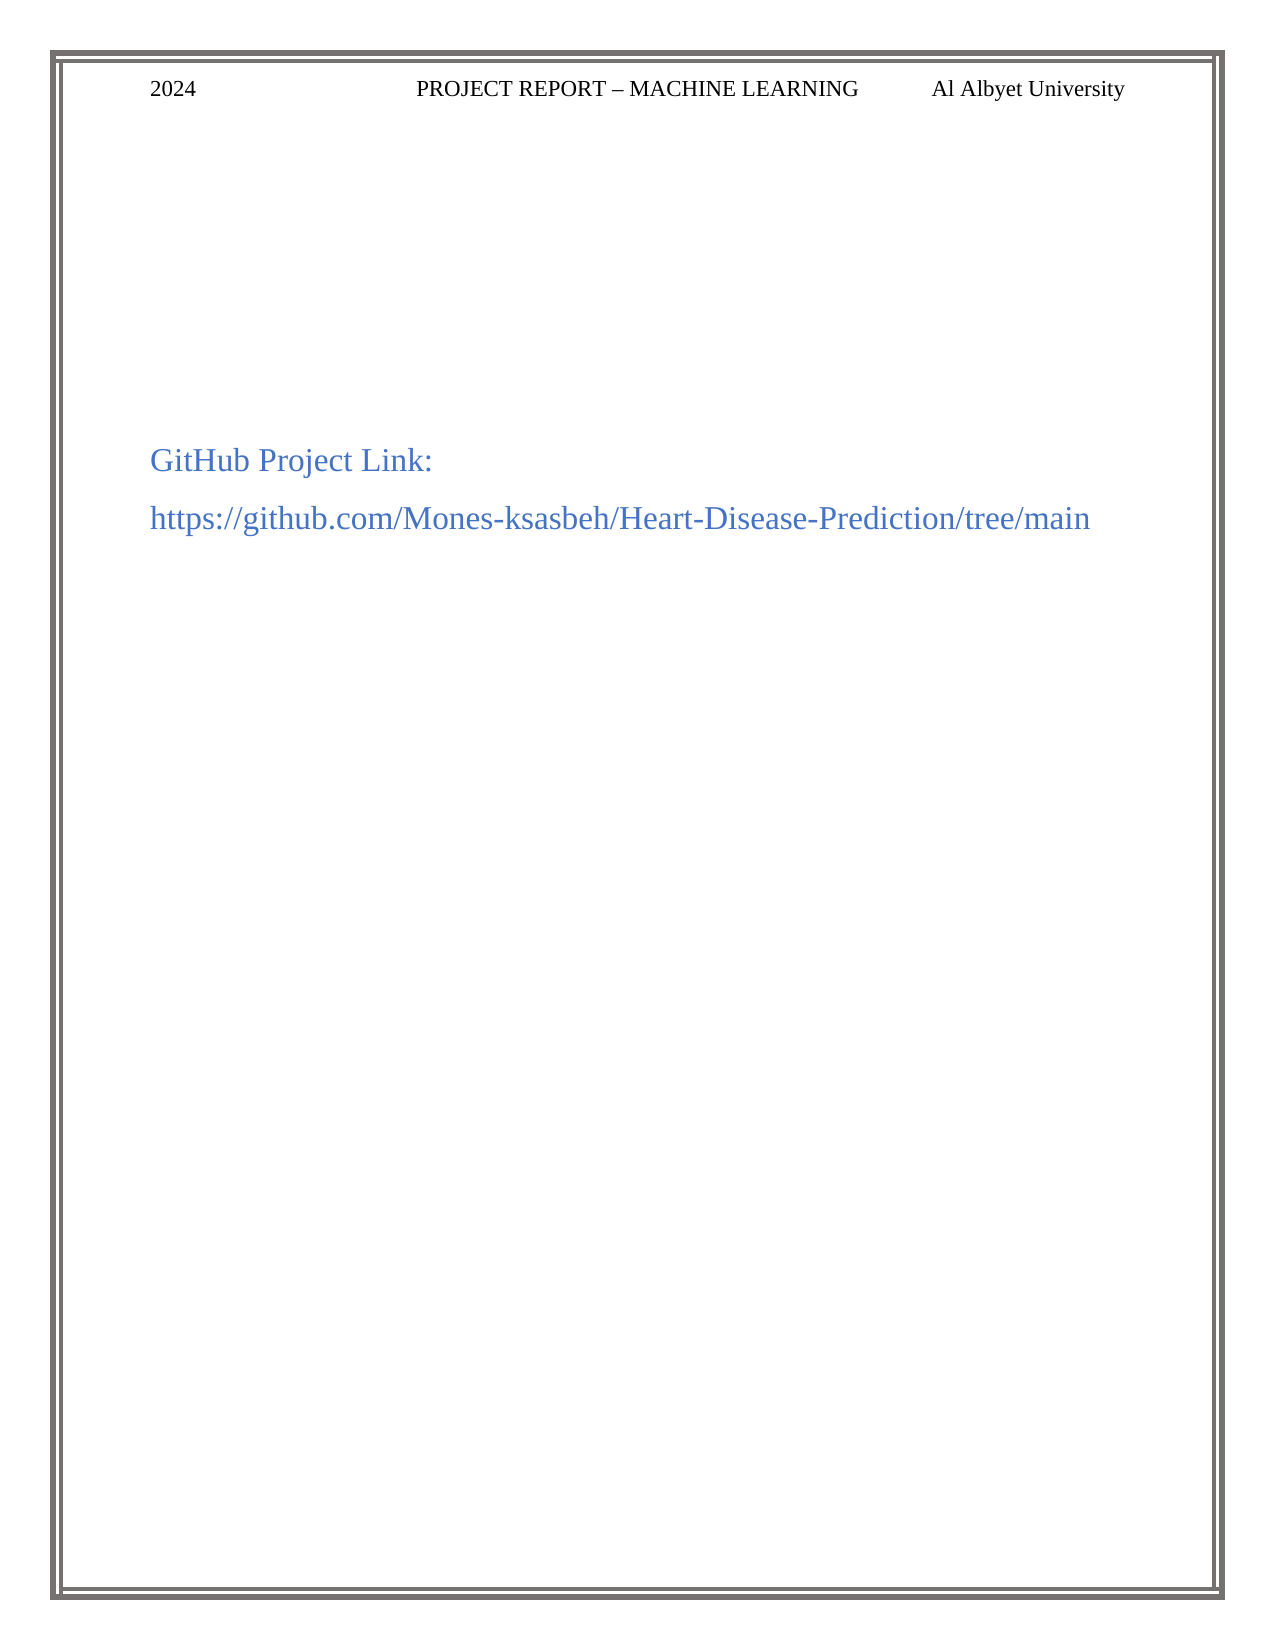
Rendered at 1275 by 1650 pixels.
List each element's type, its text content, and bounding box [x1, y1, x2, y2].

text GitHub Project Link: [150, 440, 1125, 478]
text https://github.com/Mones-ksasbeh/Heart-Disease-Prediction/tree/main [150, 498, 1125, 536]
